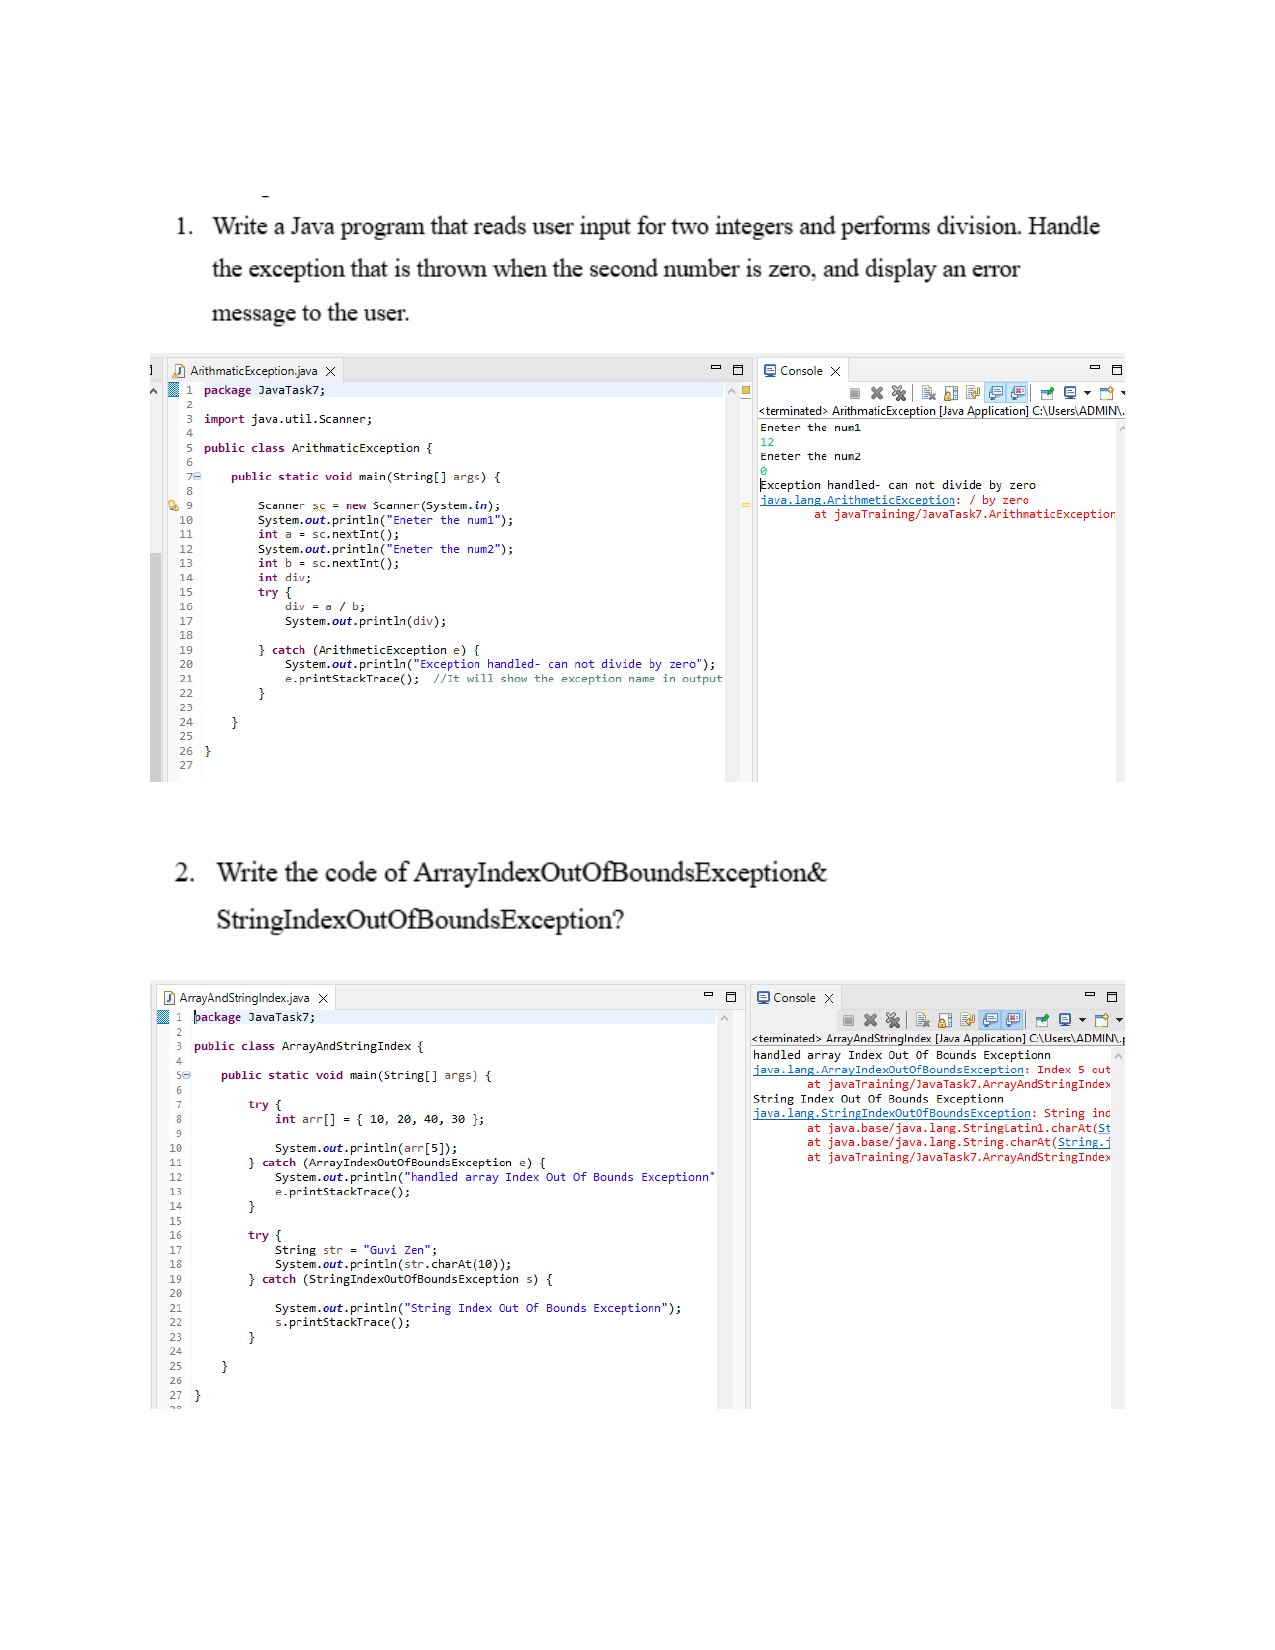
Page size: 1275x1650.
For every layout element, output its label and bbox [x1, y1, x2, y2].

picture [150, 980, 1125, 1409]
picture [150, 847, 888, 962]
picture [150, 196, 1125, 335]
picture [150, 353, 1125, 782]
